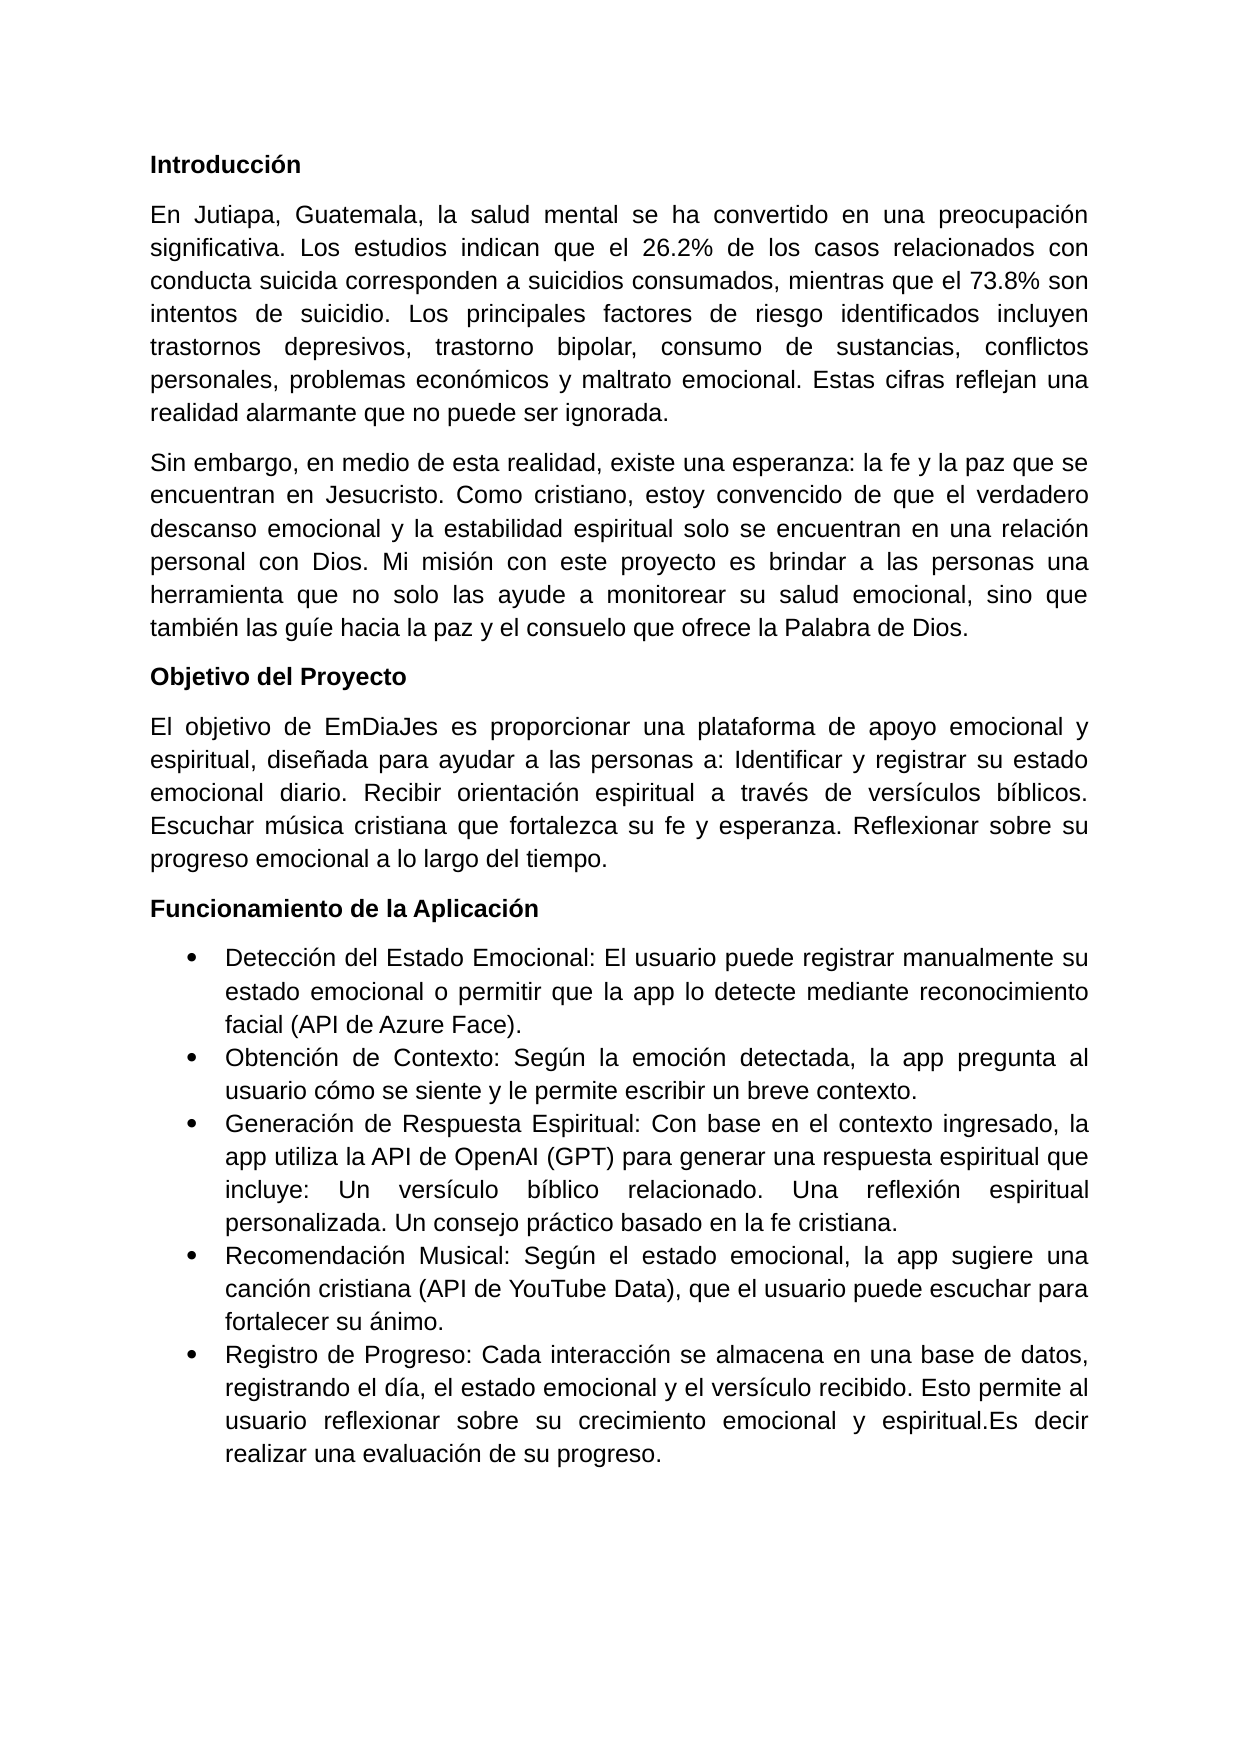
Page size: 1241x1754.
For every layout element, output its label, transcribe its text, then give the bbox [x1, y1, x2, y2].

text Objetivo del Proyecto [150, 662, 1090, 691]
list Recomendación Musical: Según el estado emocional, la app sugiere una canción cristiana (API de YouTube Data), que el usuario puede escuchar para fortalecer su ánimo. [187, 1241, 1090, 1336]
text En Jutiapa, Guatemala, la salud mental se ha convertido en una preocupación significativa. Los estudios indican que el 26.2% de los casos relacionados con conducta suicida corresponden a suicidios consumados, mientras que el 73.8% son intentos de suicidio. Los principales factores de riesgo identificados incluyen trastornos depresivos, trastorno bipolar, consumo de sustancias, conflictos personales, problemas económicos y maltrato emocional. Estas cifras reflejan una realidad alarmante que no puede ser ignorada. [150, 200, 1090, 427]
list Detección del Estado Emocional: El usuario puede registrar manualmente su estado emocional o permitir que la app lo detecte mediante reconocimiento facial (API de Azure Face). [187, 943, 1090, 1038]
list Obtención de Contexto: Según la emoción detectada, la app pregunta al usuario cómo se siente y le permite escribir un breve contexto. [187, 1043, 1090, 1104]
list Generación de Respuesta Espiritual: Con base en el contexto ingresado, la app utiliza la API de OpenAI (GPT) para generar una respuesta espiritual que incluye: Un versículo bíblico relacionado. Una reflexión espiritual personalizada. Un consejo práctico basado en la fe cristiana. [187, 1109, 1090, 1237]
text El objetivo de EmDiaJes es proporcionar una plataforma de apoyo emocional y espiritual, diseñada para ayudar a las personas a: Identificar y registrar su estado emocional diario. Recibir orientación espiritual a través de versículos bíblicos. Escuchar música cristiana que fortalezca su fe y esperanza. Reflexionar sobre su progreso emocional a lo largo del tiempo. [150, 712, 1090, 873]
text Funcionamiento de la Aplicación [150, 894, 1090, 922]
text Introducción [150, 150, 1090, 179]
text Sin embargo, en medio de esta realidad, existe una esperanza: la fe y la paz que se encuentran en Jesucristo. Como cristiano, estoy convencido de que el verdadero descanso emocional y la estabilidad espiritual solo se encuentran en una relación personal con Dios. Mi misión con este proyecto es brindar a las personas una herramienta que no solo las ayude a monitorear su salud emocional, sino que también las guíe hacia la paz y el consuelo que ofrece la Palabra de Dios. [150, 447, 1090, 641]
list Registro de Progreso: Cada interacción se almacena en una base de datos, registrando el día, el estado emocional y el versículo recibido. Esto permite al usuario reflexionar sobre su crecimiento emocional y espiritual.Es decir realizar una evaluación de su progreso. [187, 1340, 1090, 1468]
